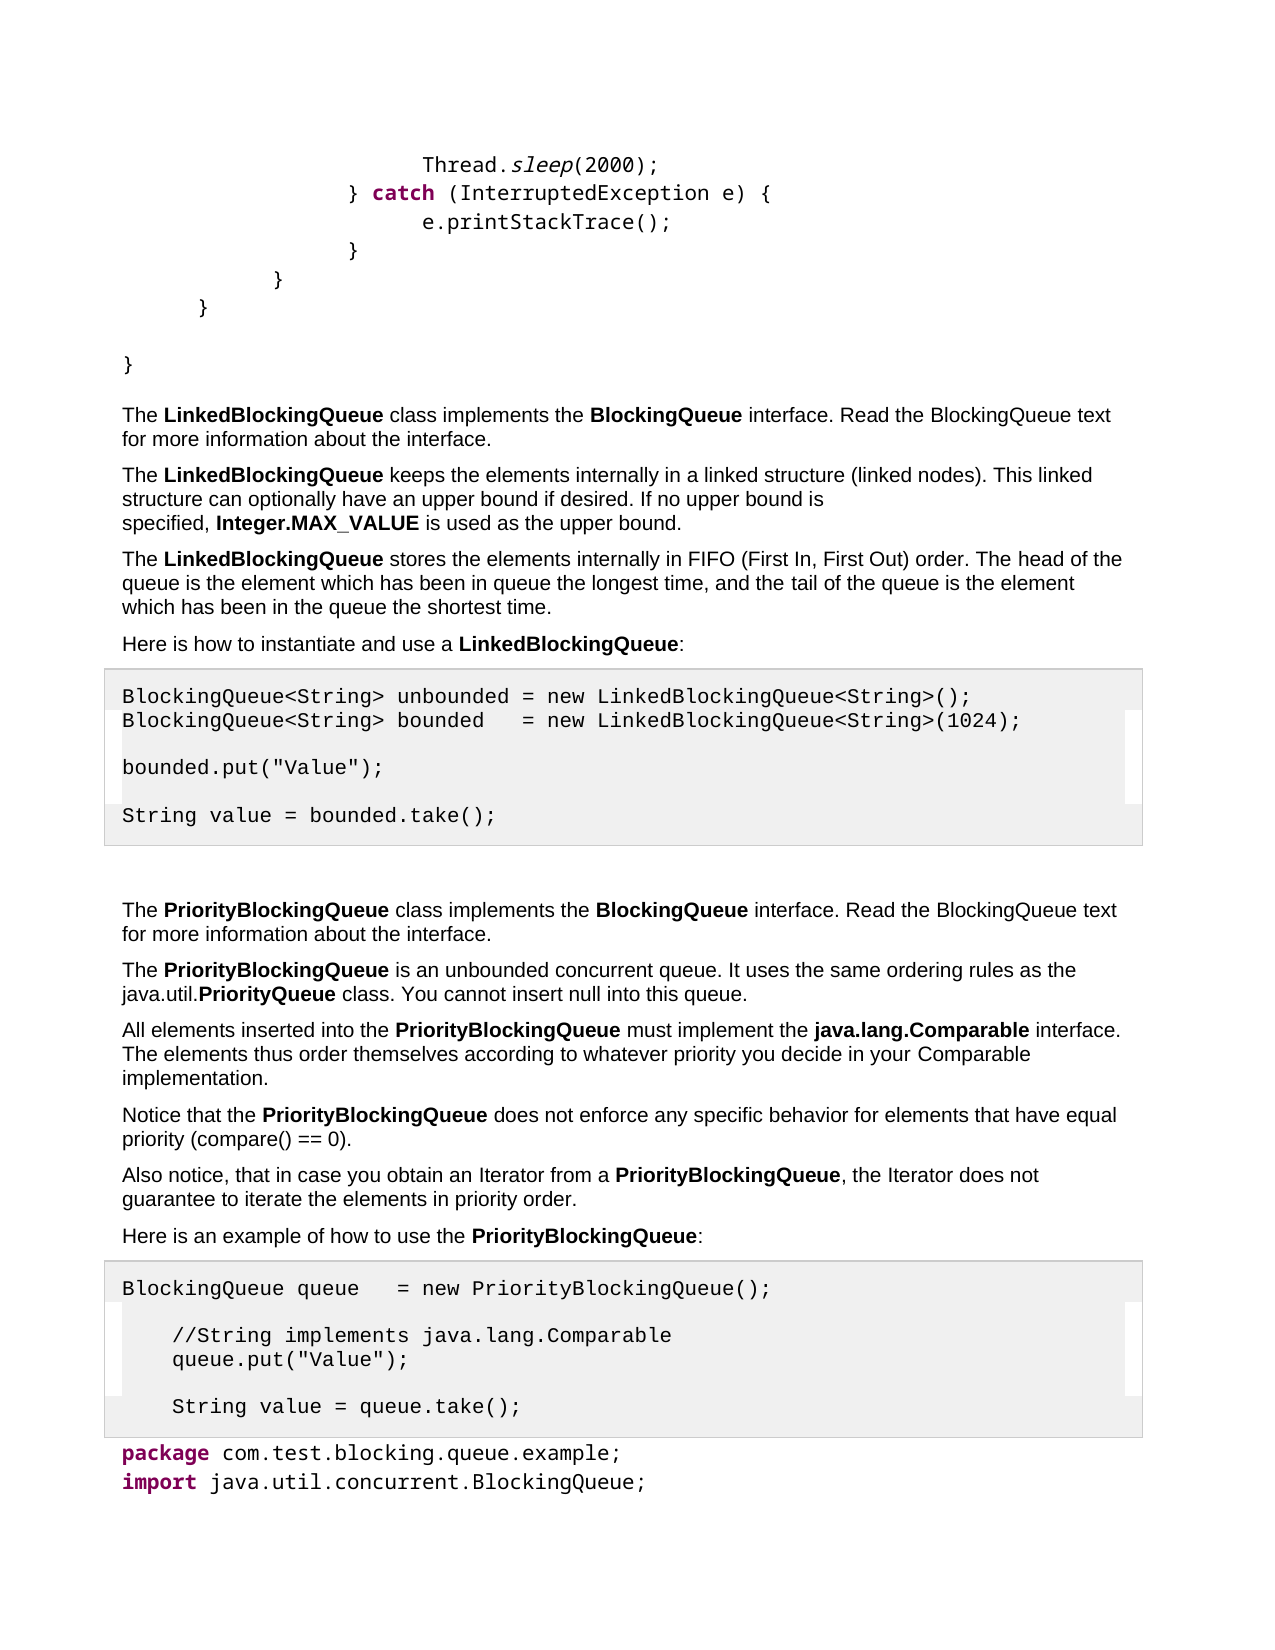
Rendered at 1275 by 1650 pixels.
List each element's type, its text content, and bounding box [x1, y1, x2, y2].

text } catch (InterruptedException e) { [122, 178, 1125, 207]
text e.printStackTrace(); [122, 207, 1125, 235]
text The LinkedBlockingQueue class implements the BlockingQueue interface. Read the BlockingQueue text for more information about the interface. [122, 402, 1125, 450]
text } [122, 292, 1125, 321]
text All elements inserted into the PriorityBlockingQueue must implement the java.lang.Comparable interface. The elements thus order themselves according to whatever priority you decide in your Comparable implementation. [122, 1018, 1125, 1090]
text queue.put("Value"); [122, 1349, 1125, 1373]
text Here is how to instantiate and use a LinkedBlockingQueue: [122, 632, 1125, 656]
text The PriorityBlockingQueue is an unbounded concurrent queue. It uses the same ordering rules as the java.util.PriorityQueue class. You cannot insert null into this queue. [122, 958, 1125, 1006]
text bounded.put("Value"); [122, 757, 1125, 781]
text BlockingQueue queue = new PriorityBlockingQueue(); [105, 1262, 1142, 1302]
text The LinkedBlockingQueue keeps the elements internally in a linked structure (linked nodes). This linked structure can optionally have an upper bound if desired. If no upper bound is specified, Integer.MAX_VALUE is used as the upper bound. [122, 463, 1125, 535]
text The LinkedBlockingQueue stores the elements internally in FIFO (First In, First Out) order. The head of the queue is the element which has been in queue the longest time, and the tail of the queue is the element which has been in the queue the shortest time. [122, 547, 1125, 619]
text import java.util.concurrent.BlockingQueue; [122, 1467, 1125, 1495]
text The PriorityBlockingQueue class implements the BlockingQueue interface. Read the BlockingQueue text for more information about the interface. [122, 897, 1125, 945]
text Notice that the PriorityBlockingQueue does not enforce any specific behavior for elements that have equal priority (compare() == 0). [122, 1103, 1125, 1151]
text String value = queue.take(); [105, 1378, 1142, 1437]
text BlockingQueue<String> bounded = new LinkedBlockingQueue<String>(1024); [122, 710, 1125, 734]
text } [122, 235, 1125, 264]
text package com.test.blocking.queue.example; [122, 1438, 1125, 1467]
text Also notice, that in case you obtain an Iterator from a PriorityBlockingQueue, the Iterator does not guarantee to iterate the elements in priority order. [122, 1163, 1125, 1211]
text String value = bounded.take(); [105, 786, 1142, 845]
text Thread.sleep(2000); [122, 150, 1125, 178]
text //String implements java.lang.Comparable [122, 1326, 1125, 1349]
text Here is an example of how to use the PriorityBlockingQueue: [122, 1223, 1125, 1247]
text } [122, 349, 1125, 377]
text BlockingQueue<String> unbounded = new LinkedBlockingQueue<String>(); [105, 670, 1142, 710]
text } [122, 264, 1125, 292]
